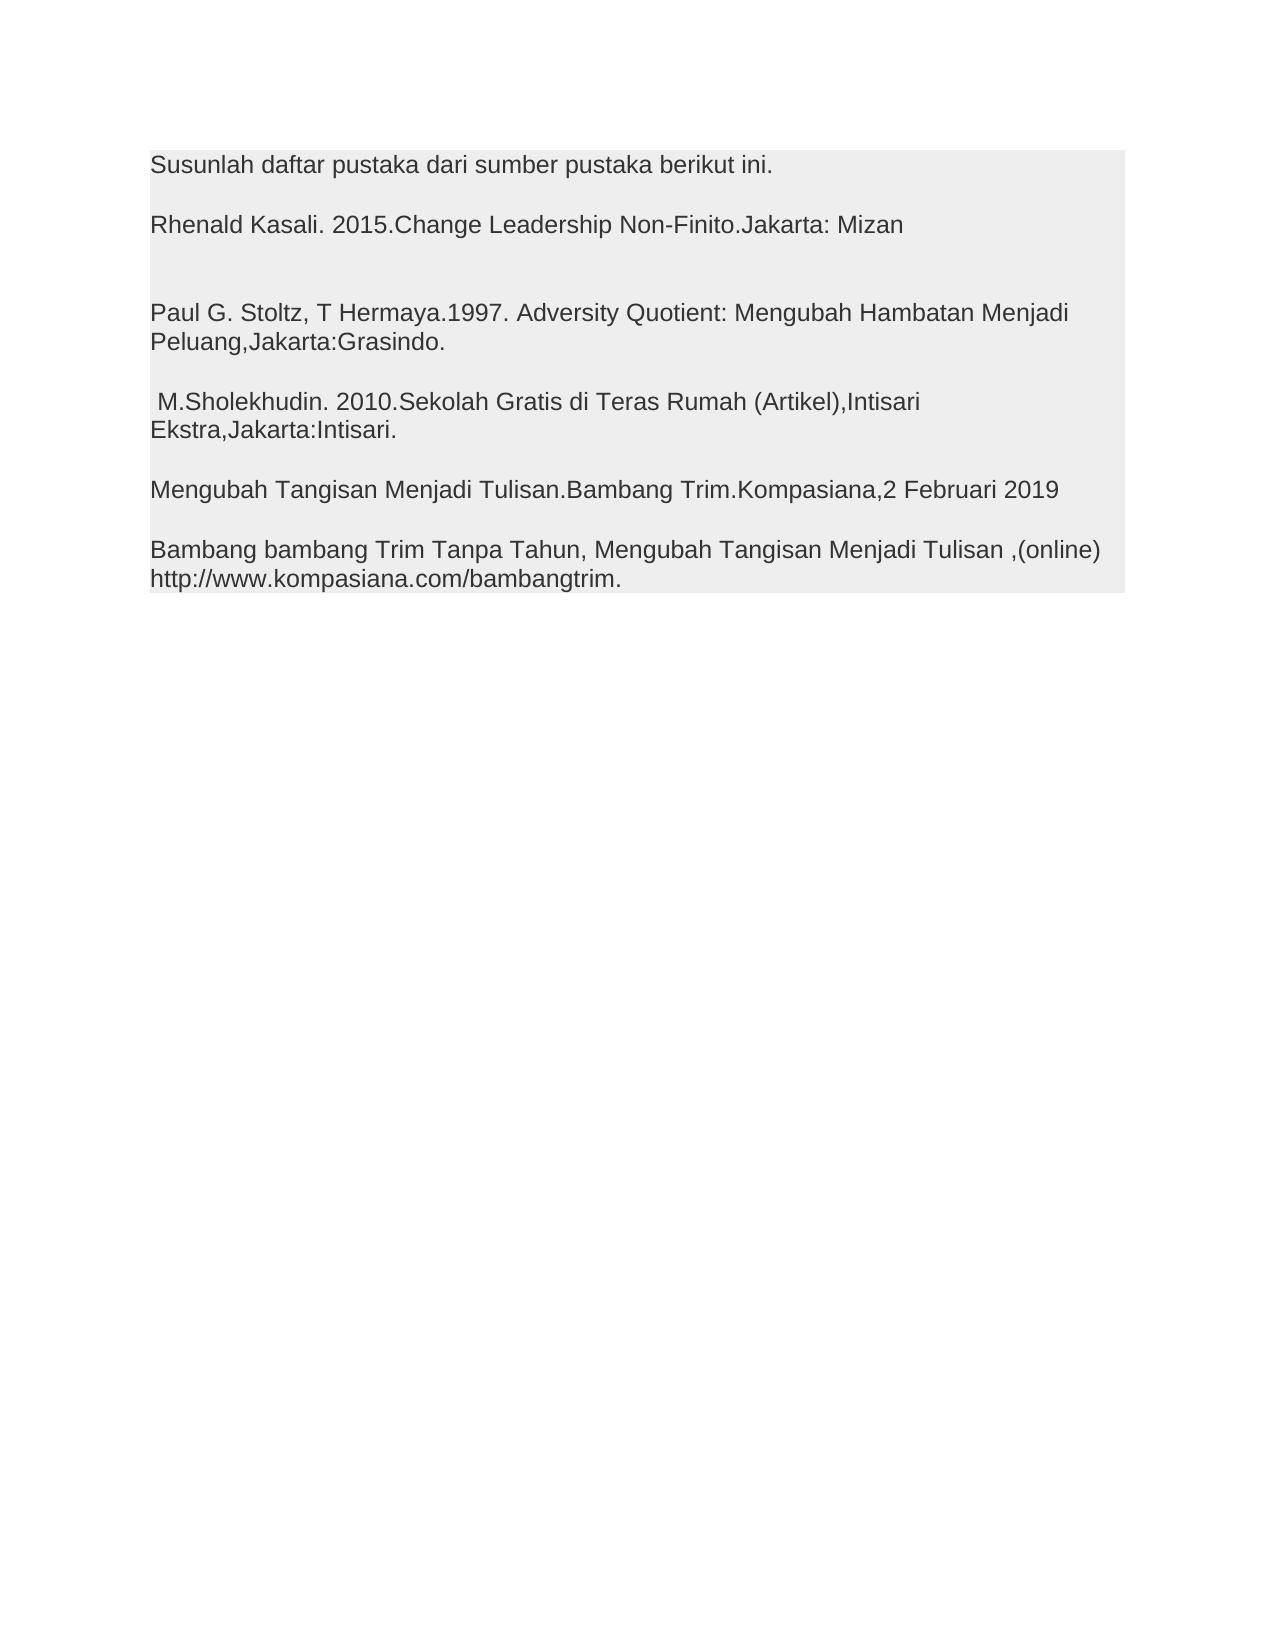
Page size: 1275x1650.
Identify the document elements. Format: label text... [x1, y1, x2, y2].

text Bambang bambang Trim Tanpa Tahun, Mengubah Tangisan Menjadi Tulisan ,(online) http://www.kompasiana.com/bambangtrim. [150, 536, 1125, 593]
text Susunlah daftar pustaka dari sumber pustaka berikut ini. [150, 150, 1125, 179]
text Mengubah Tangisan Menjadi Tulisan.Bambang Trim.Kompasiana,2 Februari 2019 [150, 476, 1125, 504]
text Paul G. Stoltz, T Hermaya.1997. Adversity Quotient: Mengubah Hambatan Menjadi Peluang,Jakarta:Grasindo. [150, 298, 1125, 356]
text M.Sholekhudin. 2010.Sekolah Gratis di Teras Rumah (Artikel),Intisari Ekstra,Jakarta:Intisari. [150, 387, 1125, 444]
text Rhenald Kasali. 2015.Change Leadership Non-Finito.Jakarta: Mizan [150, 210, 1125, 267]
